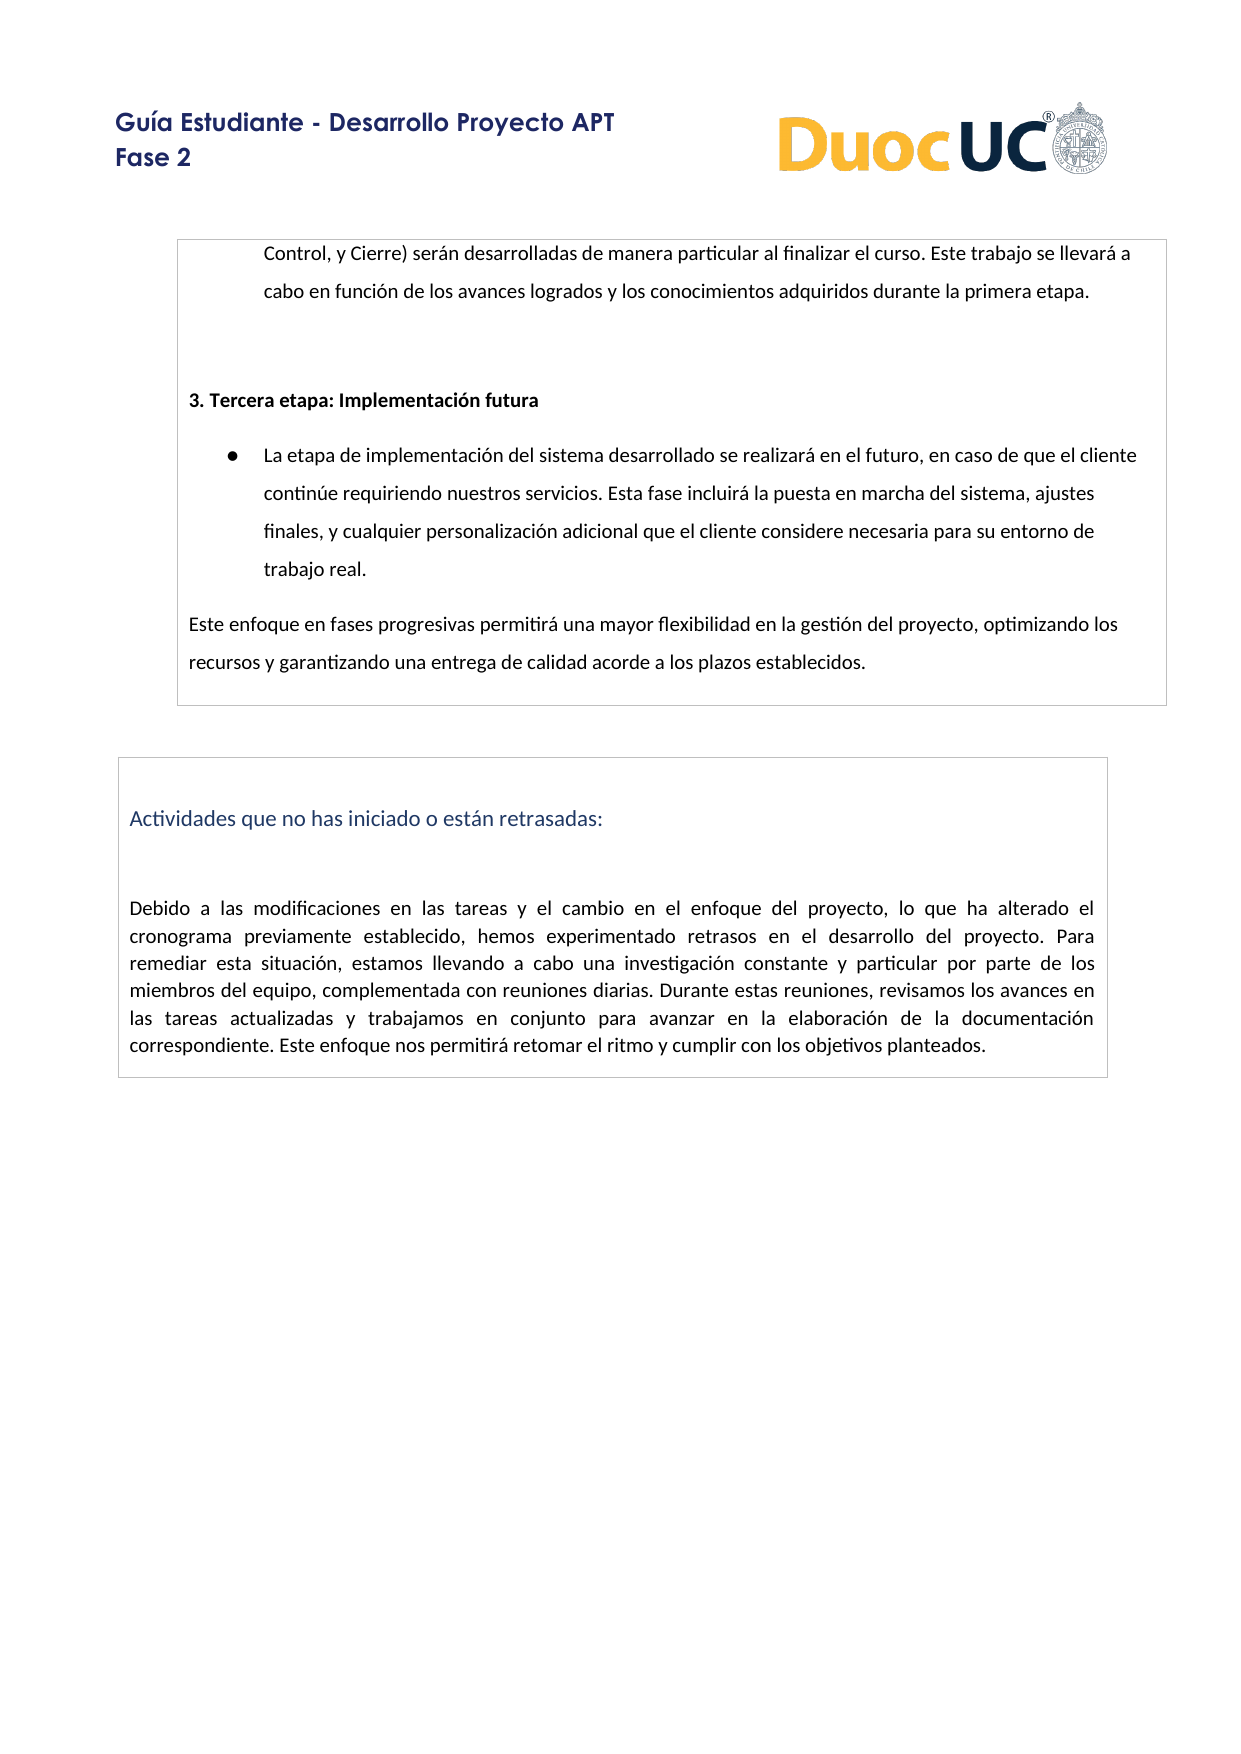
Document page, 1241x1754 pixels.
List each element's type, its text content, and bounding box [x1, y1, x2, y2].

picture [779, 102, 1107, 174]
table_header Actividades que no has iniciado o están retrasadas: Debido a las modificaciones en las tareas y el cambio en el enfoque del proyecto, lo que ha alterado el cronograma previamente establecido, hemos experimentado retrasos en el desarrollo del proyecto. Para remediar esta situación, estamos llevando a cabo una investigación constante y particular por parte de los miembros del equipo, complementada con reuniones diarias. Durante estas reuniones, revisamos los avances en las tareas actualizadas y trabajamos en conjunto para avanzar en la elaboración de la documentación correspondiente. Este enfoque nos permitirá retomar el ritmo y cumplir con los objetivos planteados. [119, 758, 1107, 1077]
